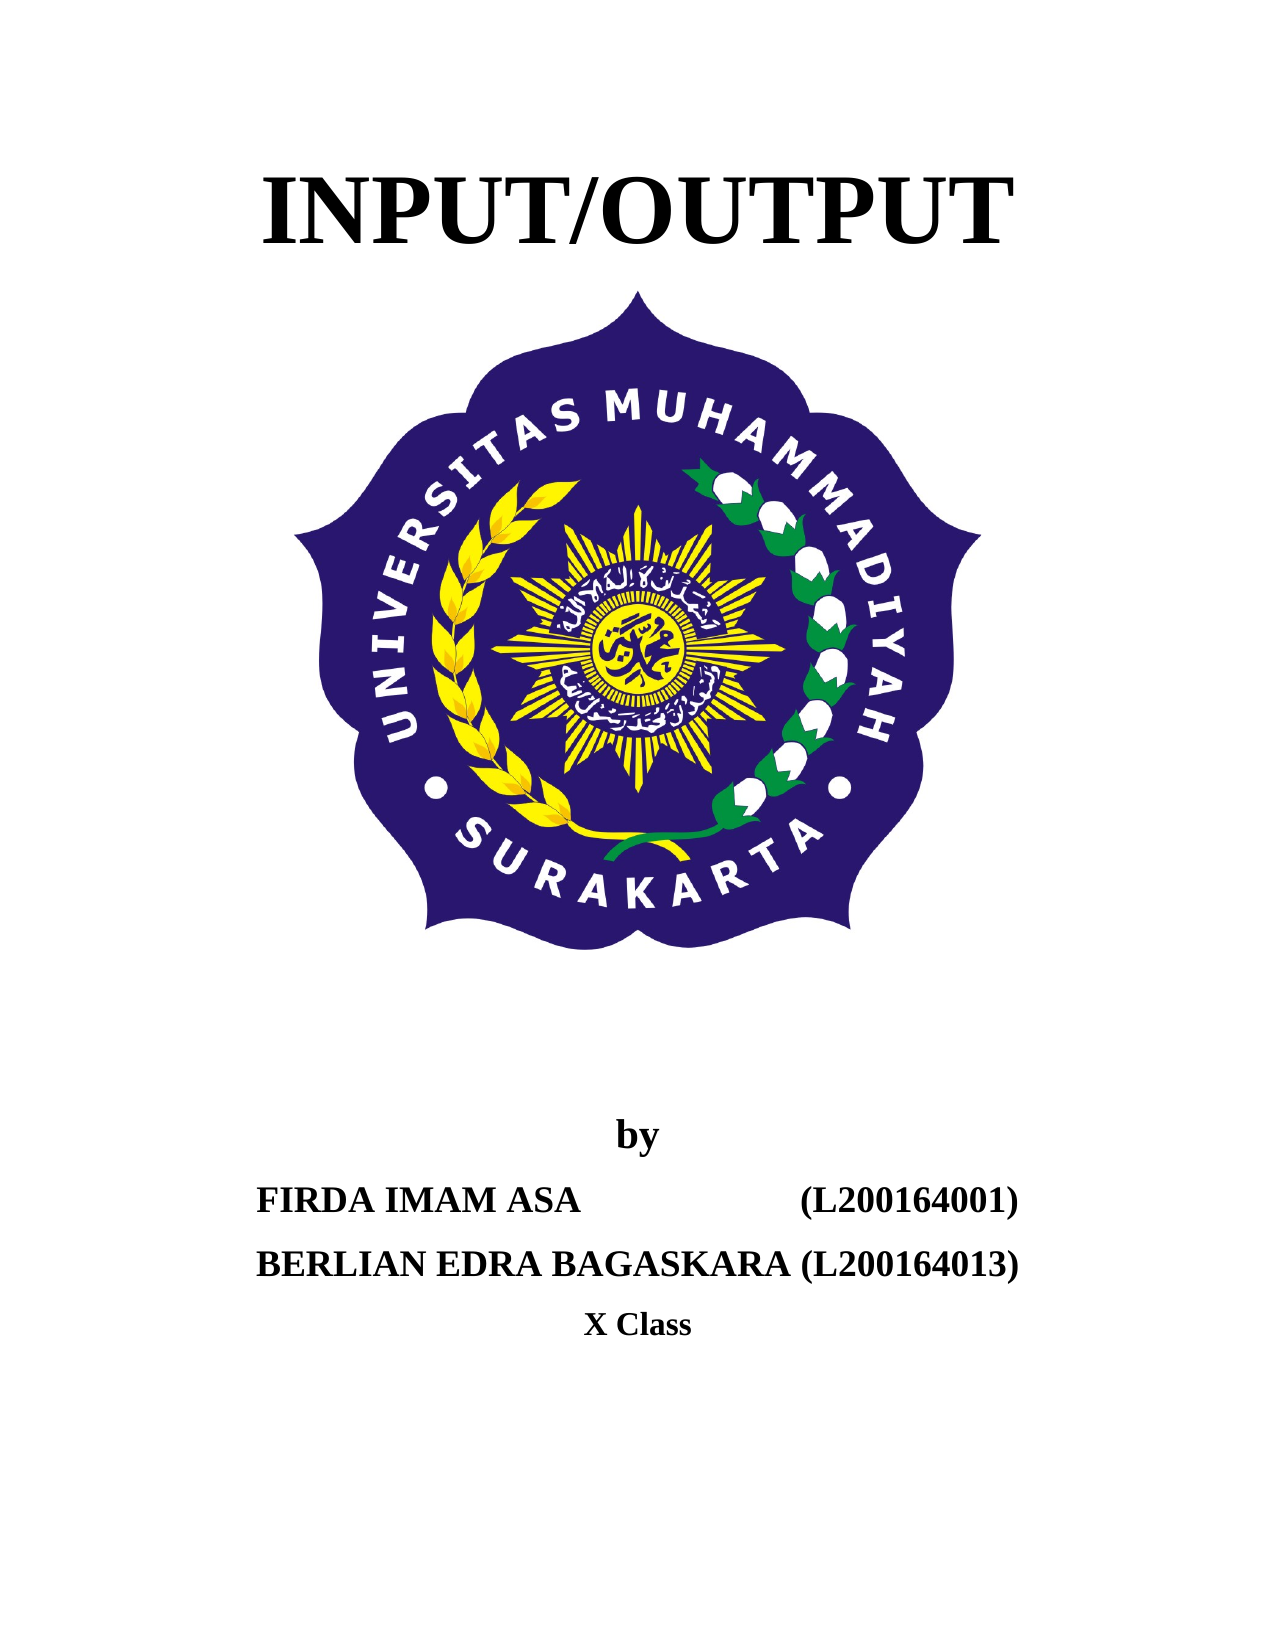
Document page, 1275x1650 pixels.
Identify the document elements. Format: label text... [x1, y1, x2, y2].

text by [150, 1109, 1125, 1157]
picture [293, 290, 982, 950]
text INPUT/OUTPUT [150, 150, 1125, 265]
text BERLIAN EDRA BAGASKARA (L200164013) [150, 1241, 1125, 1284]
text X Class [150, 1304, 1125, 1343]
text FIRDA IMAM ASA (L200164001) [150, 1178, 1125, 1221]
